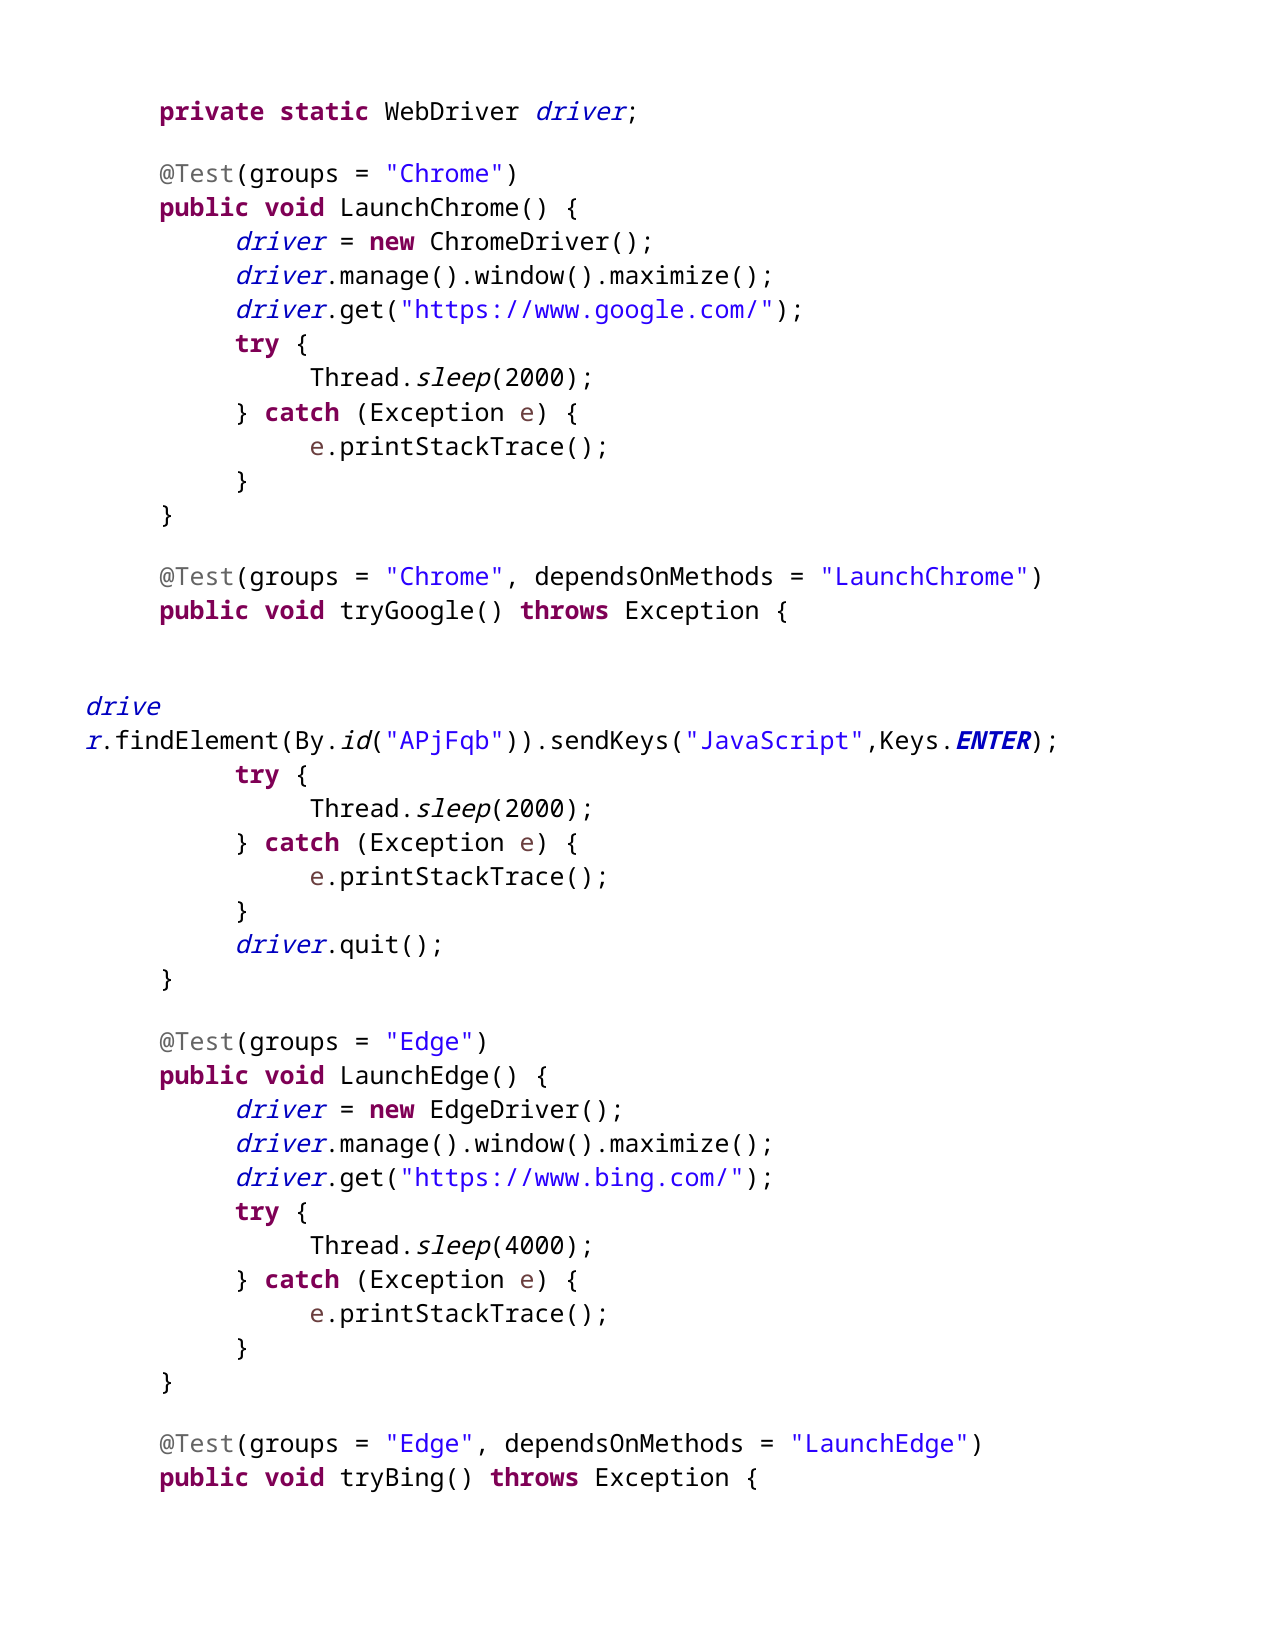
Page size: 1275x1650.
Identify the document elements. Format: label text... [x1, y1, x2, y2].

text @Test(groups = "Edge") [84, 1023, 1125, 1057]
text driver.findElement(By.id("APjFqb")).sendKeys("JavaScript",Keys.ENTER); [84, 627, 1125, 757]
text try { [84, 1193, 1125, 1228]
text @Test(groups = "Chrome") [84, 156, 1125, 190]
text e.printStackTrace(); [84, 859, 1125, 893]
text public void tryGoogle() throws Exception { [84, 592, 1125, 627]
text public void tryBing() throws Exception { [84, 1460, 1125, 1494]
text } [84, 1330, 1125, 1364]
text @Test(groups = "Chrome", dependsOnMethods = "LaunchChrome") [84, 558, 1125, 592]
text } [84, 1364, 1125, 1398]
text public void LaunchEdge() { [84, 1057, 1125, 1091]
text try { [84, 757, 1125, 791]
text driver.get("https://www.bing.com/"); [84, 1159, 1125, 1193]
text e.printStackTrace(); [84, 1296, 1125, 1330]
text driver = new ChromeDriver(); [84, 224, 1125, 258]
text driver = new EdgeDriver(); [84, 1091, 1125, 1125]
text try { [84, 326, 1125, 360]
text driver.manage().window().maximize(); [84, 258, 1125, 292]
text } catch (Exception e) { [84, 394, 1125, 428]
text driver.manage().window().maximize(); [84, 1125, 1125, 1159]
text } [84, 462, 1125, 496]
text public void LaunchChrome() { [84, 190, 1125, 224]
text Thread.sleep(4000); [84, 1228, 1125, 1262]
text } [84, 893, 1125, 927]
text private static WebDriver driver; [84, 94, 1125, 128]
text } [84, 961, 1125, 995]
text @Test(groups = "Edge", dependsOnMethods = "LaunchEdge") [84, 1426, 1125, 1460]
text Thread.sleep(2000); [84, 360, 1125, 394]
text } [84, 496, 1125, 530]
text Thread.sleep(2000); [84, 791, 1125, 825]
text e.printStackTrace(); [84, 428, 1125, 462]
text } catch (Exception e) { [84, 825, 1125, 859]
text driver.quit(); [84, 927, 1125, 961]
text driver.get("https://www.google.com/"); [84, 292, 1125, 326]
text } catch (Exception e) { [84, 1262, 1125, 1296]
